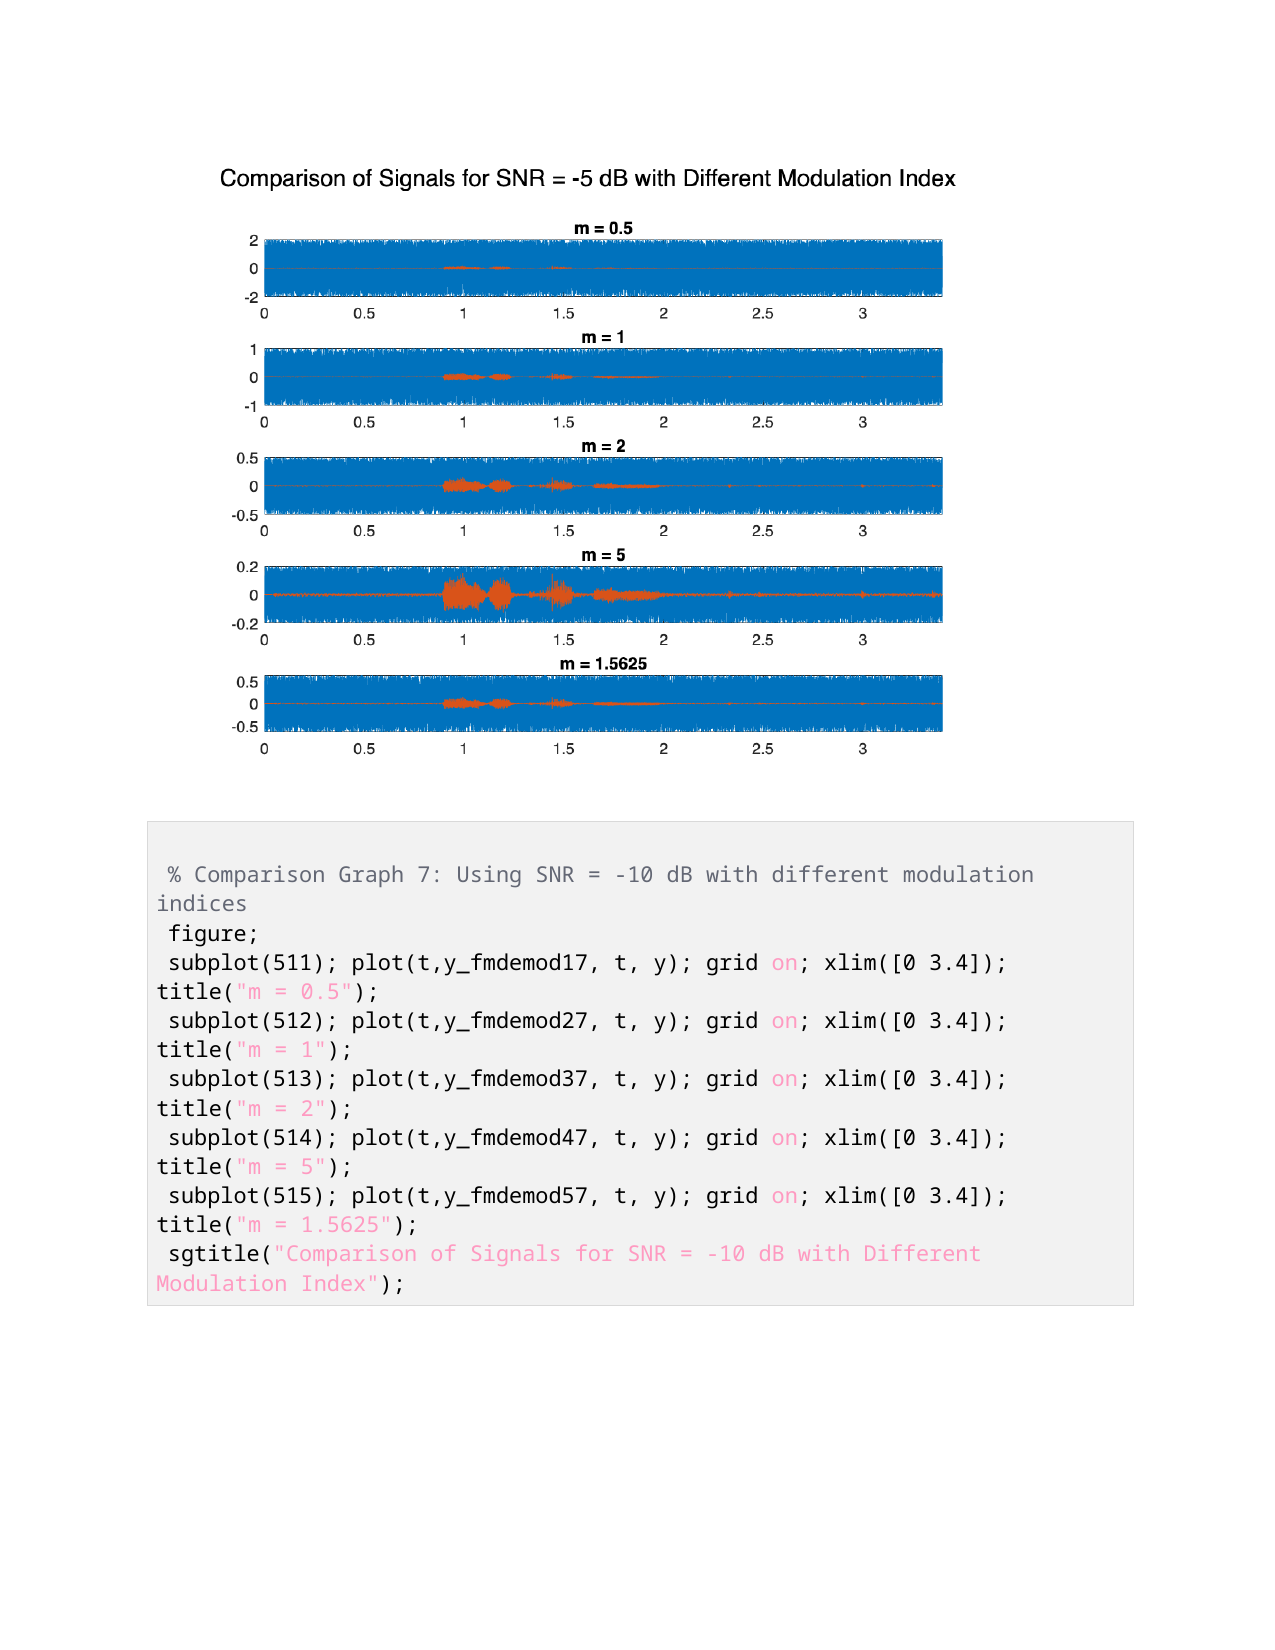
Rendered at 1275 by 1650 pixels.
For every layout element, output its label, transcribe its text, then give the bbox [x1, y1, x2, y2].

text subplot(513); plot(t,y_fmdemod37, t, y); grid on; xlim([0 3.4]); title("m = 2"); [148, 1054, 1133, 1113]
text subplot(511); plot(t,y_fmdemod17, t, y); grid on; xlim([0 3.4]); title("m = 0.5"); [148, 938, 1133, 996]
text % Comparison Graph 7: Using SNR = -10 dB with different modulation indices [148, 850, 1133, 909]
text subplot(515); plot(t,y_fmdemod57, t, y); grid on; xlim([0 3.4]); title("m = 1.5625"); [148, 1171, 1133, 1229]
text sgtitle("Comparison of Signals for SNR = -10 dB with Different Modulation Index"); [148, 1229, 1133, 1305]
text subplot(514); plot(t,y_fmdemod47, t, y); grid on; xlim([0 3.4]); title("m = 5"); [148, 1113, 1133, 1171]
text figure; [148, 909, 1133, 938]
text subplot(512); plot(t,y_fmdemod27, t, y); grid on; xlim([0 3.4]); title("m = 1"); [148, 996, 1133, 1054]
picture [150, 150, 1025, 807]
